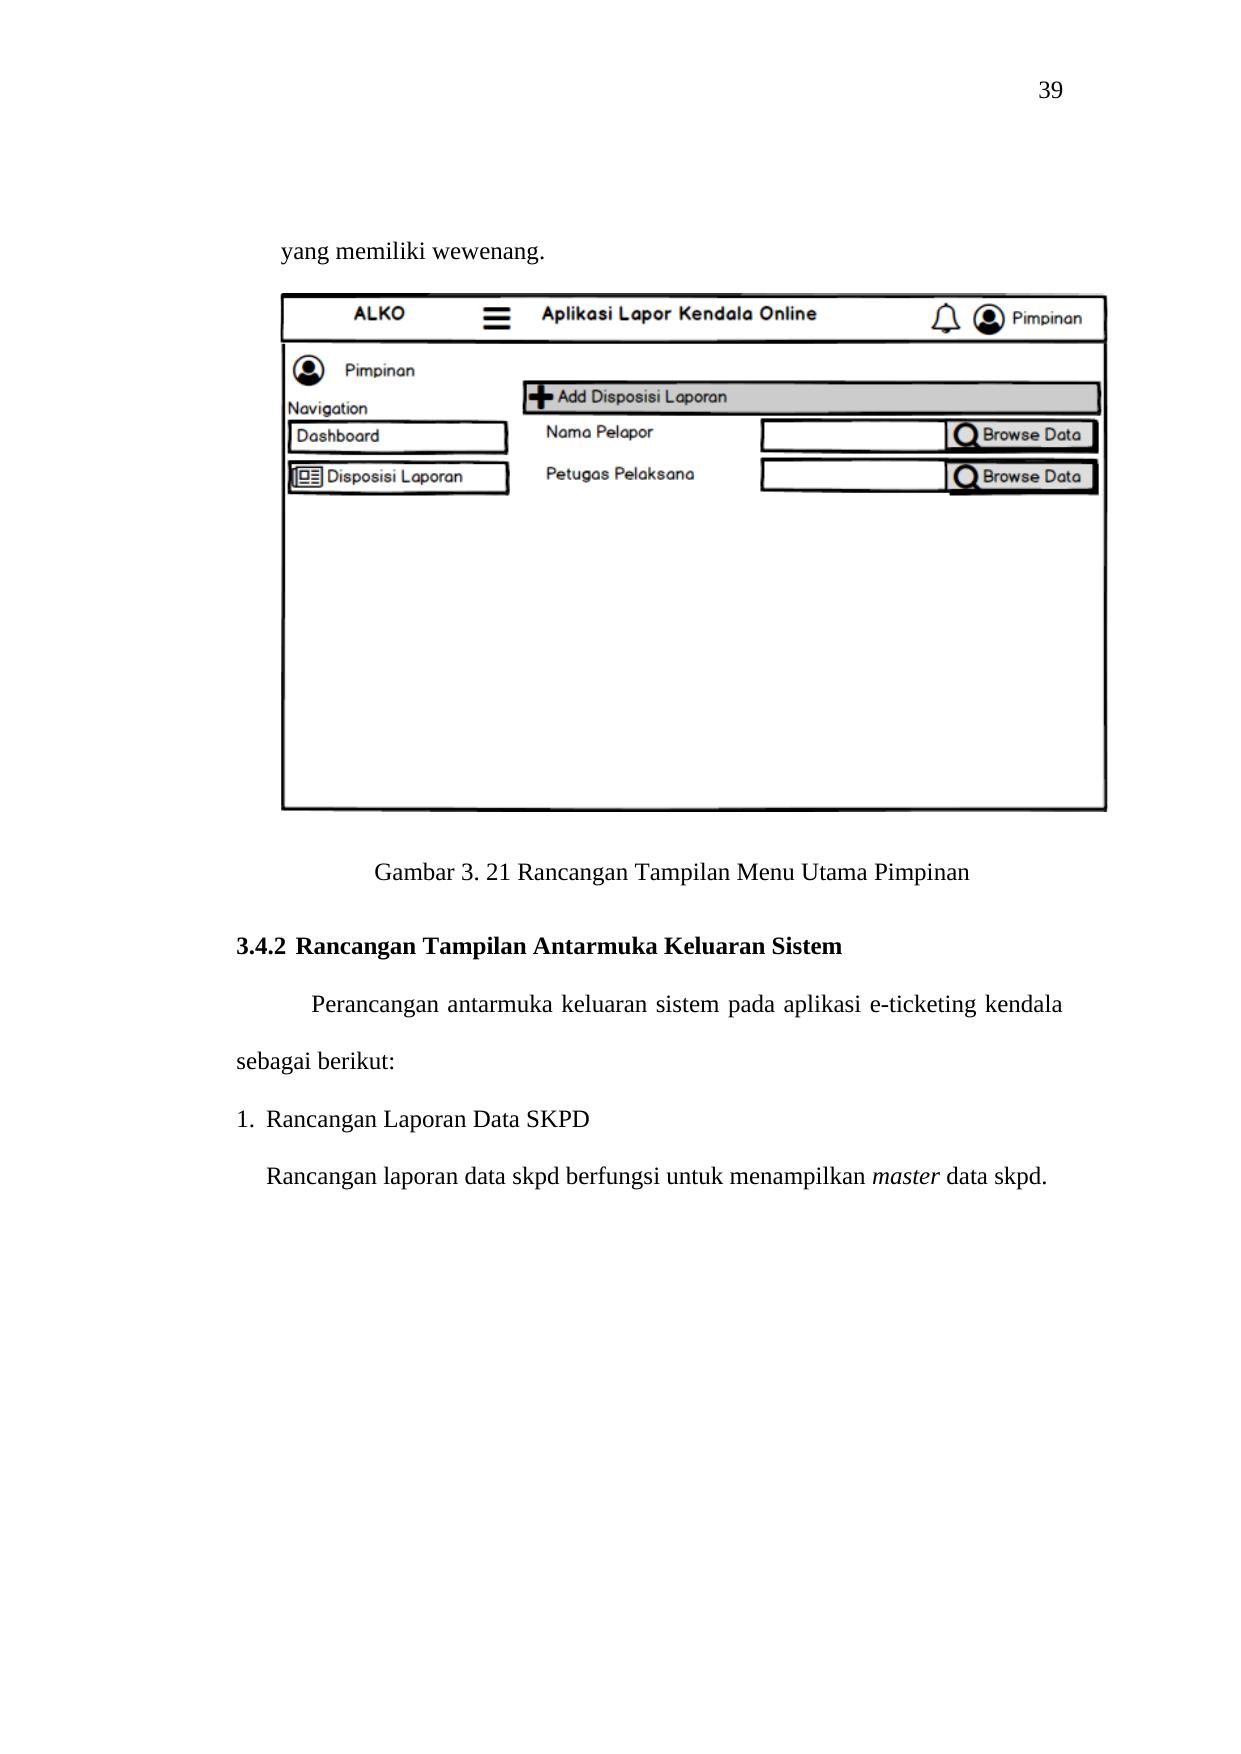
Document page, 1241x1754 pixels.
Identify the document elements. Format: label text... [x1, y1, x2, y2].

text Perancangan antarmuka keluaran sistem pada aplikasi e-ticketing kendala sebagai berikut: [236, 989, 1063, 1075]
picture [280, 293, 1108, 812]
list Rancangan laporan data skpd berfungsi untuk menampilkan master data skpd. [266, 1161, 1063, 1190]
text Gambar 3. 21 Rancangan Tampilan Menu Utama Pimpinan [281, 857, 1063, 886]
text Rancangan form disposisi laporan adalah form yang berguna untuk mempermudah pimpinan mendisposisikan laporan yang diterima ke petugas yang memiliki wewenang. [281, 236, 1063, 293]
list Rancangan Laporan Data SKPD [236, 1104, 1063, 1132]
subtitle Rancangan Tampilan Antarmuka Keluaran Sistem [236, 931, 1063, 960]
